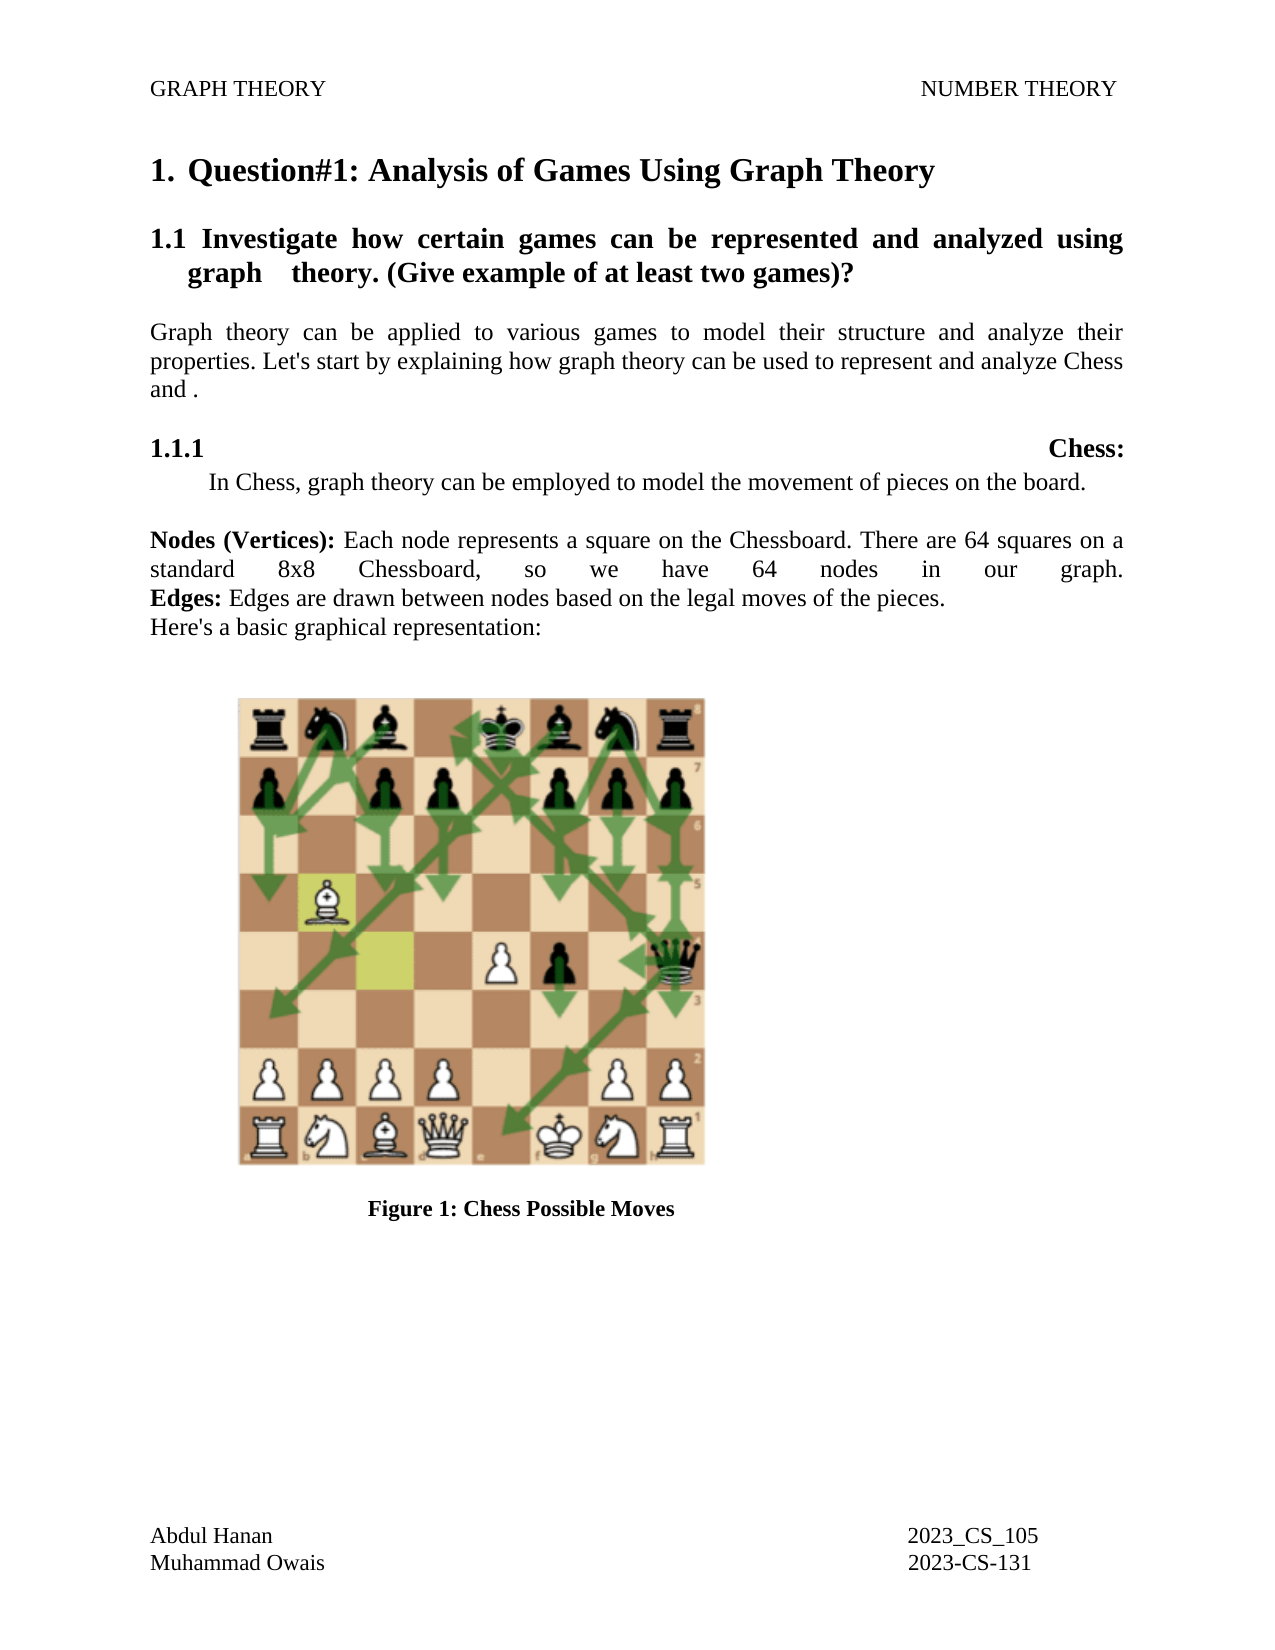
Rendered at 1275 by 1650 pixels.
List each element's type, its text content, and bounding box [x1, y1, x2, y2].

text Nodes (Vertices): Each node represents a square on the Chessboard. There are 64 squares on a standard 8x8 Chessboard, so we have 64 nodes in our graph. Edges: Edges are drawn between nodes based on the legal moves of the pieces. [150, 526, 1125, 612]
text Graph theory can be applied to various games to model their structure and analyze their properties. Let's start by explaining how graph theory can be used to represent and analyze Chess and . [150, 317, 1125, 403]
picture [237, 698, 707, 1167]
text 1.1.1 Chess: In Chess, graph theory can be employed to model the movement of pieces on the board. [150, 403, 1125, 497]
subtitle Question#1: Analysis of Games Using Graph Theory [150, 150, 1125, 188]
text Figure 1: Chess Possible Moves [150, 1196, 1125, 1222]
subtitle Investigate how certain games can be represented and analyzed using graph theory. (Give example of at least two games)? [150, 221, 1125, 288]
text Here's a basic graphical representation: [150, 612, 1125, 641]
